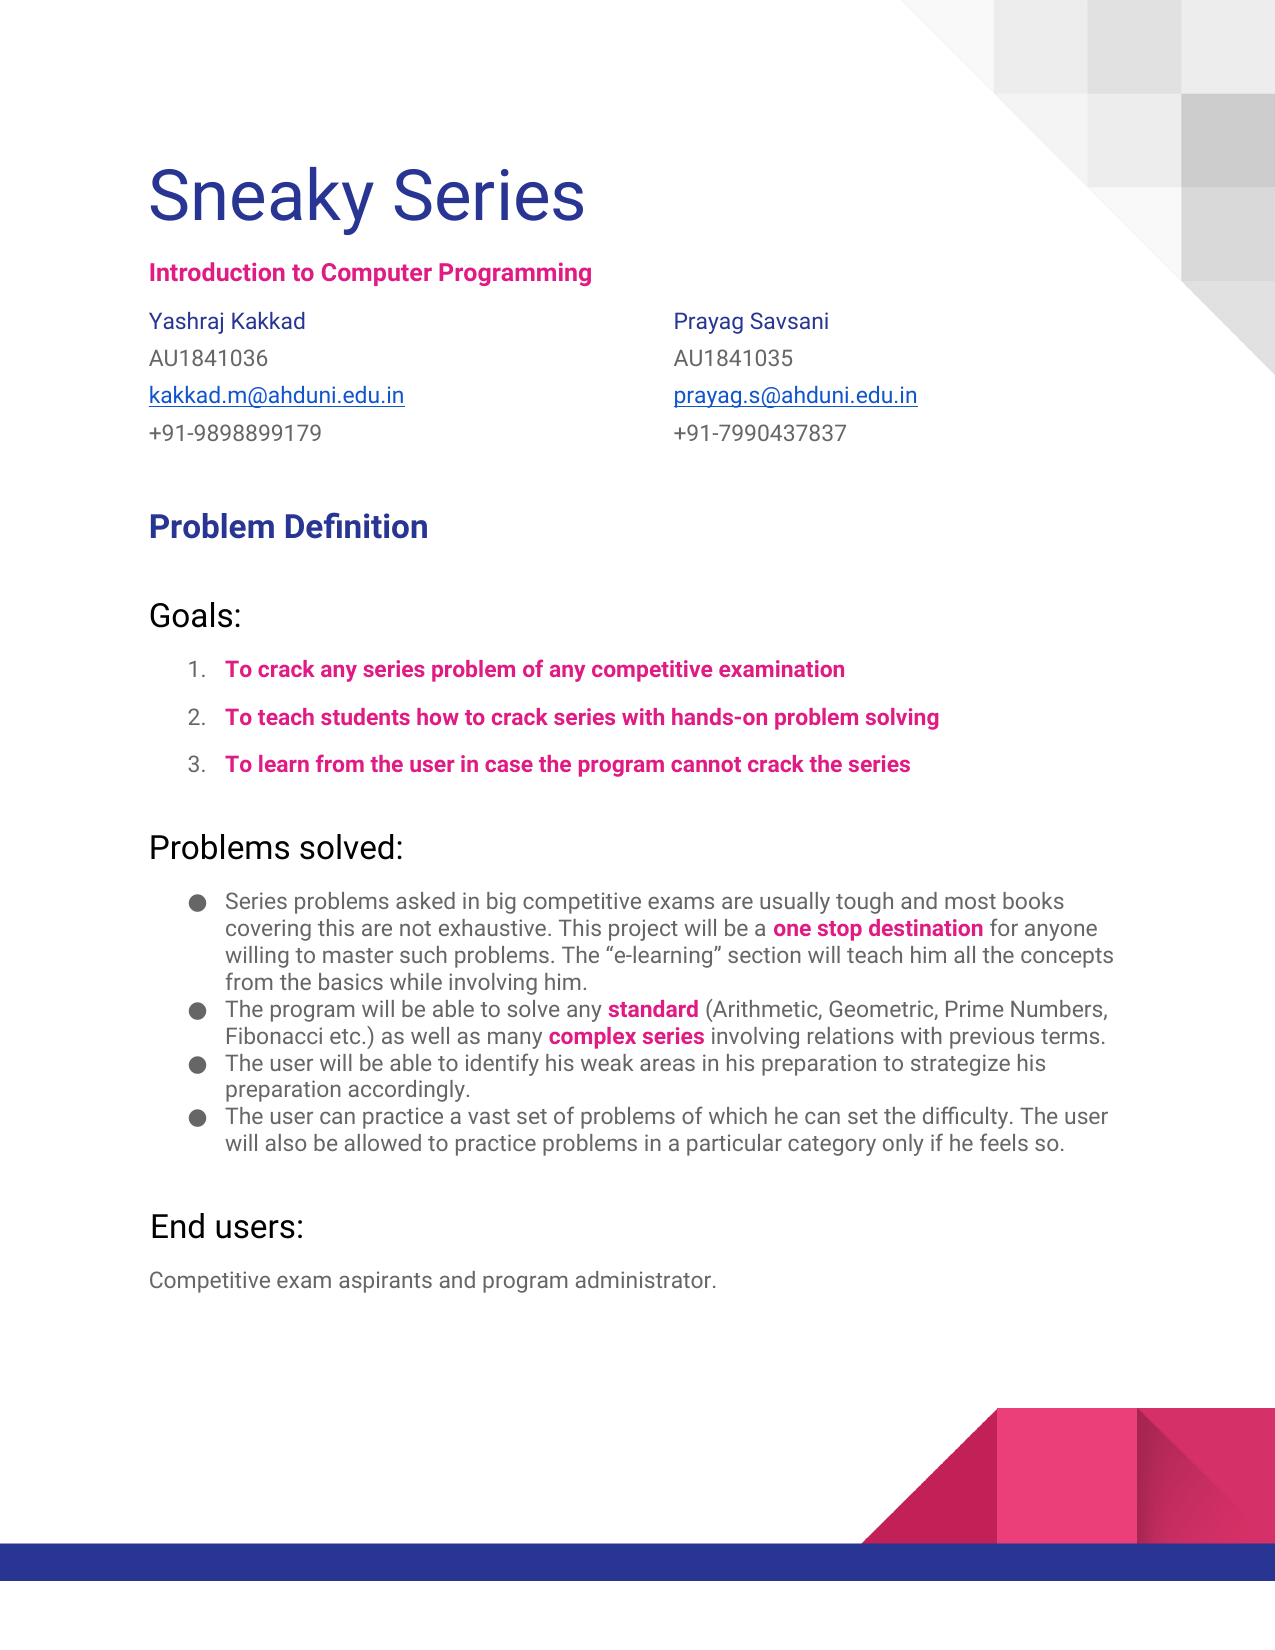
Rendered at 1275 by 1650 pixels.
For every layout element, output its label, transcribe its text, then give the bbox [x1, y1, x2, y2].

subtitle Problems solved: [148, 828, 1125, 868]
list The program will be able to solve any standard (Arithmetic, Geometric, Prime Numbers, Fibonacci etc.) as well as many complex series involving relations with previous terms. [187, 996, 1125, 1050]
subtitle Goals: [148, 596, 1125, 635]
subtitle End users: [150, 1207, 1125, 1246]
list To crack any series problem of any competitive examination [187, 656, 1125, 683]
subtitle Problem Definition [148, 507, 1125, 546]
text Competitive exam aspirants and program administrator. [148, 1267, 1125, 1294]
picture [0, 1407, 1275, 1581]
picture [900, 0, 1275, 375]
list The user will be able to identify his weak areas in his preparation to strategize his preparation accordingly. [187, 1050, 1125, 1103]
text Prayag Savsani AU1841035 prayag.s@ahduni.edu.in +91-7990437837 [673, 308, 1125, 447]
list The user can practice a vast set of problems of which he can set the difficulty. The user will also be allowed to practice problems in a particular category only if he feels so. [187, 1103, 1125, 1157]
list Series problems asked in big competitive exams are usually tough and most books covering this are not exhaustive. This project will be a one stop destination for anyone willing to master such problems. The “e-learning” section will teach him all the concepts from the basics while involving him. [187, 888, 1125, 996]
title Sneaky Series [148, 154, 1125, 237]
text Yashraj Kakkad AU1841036 kakkad.m@ahduni.edu.in +91-9898899179 [148, 308, 600, 447]
list To teach students how to crack series with hands-on problem solving [187, 704, 1125, 731]
subtitle Introduction to Computer Programming [148, 258, 1125, 287]
list To learn from the user in case the program cannot crack the series [187, 752, 1125, 778]
